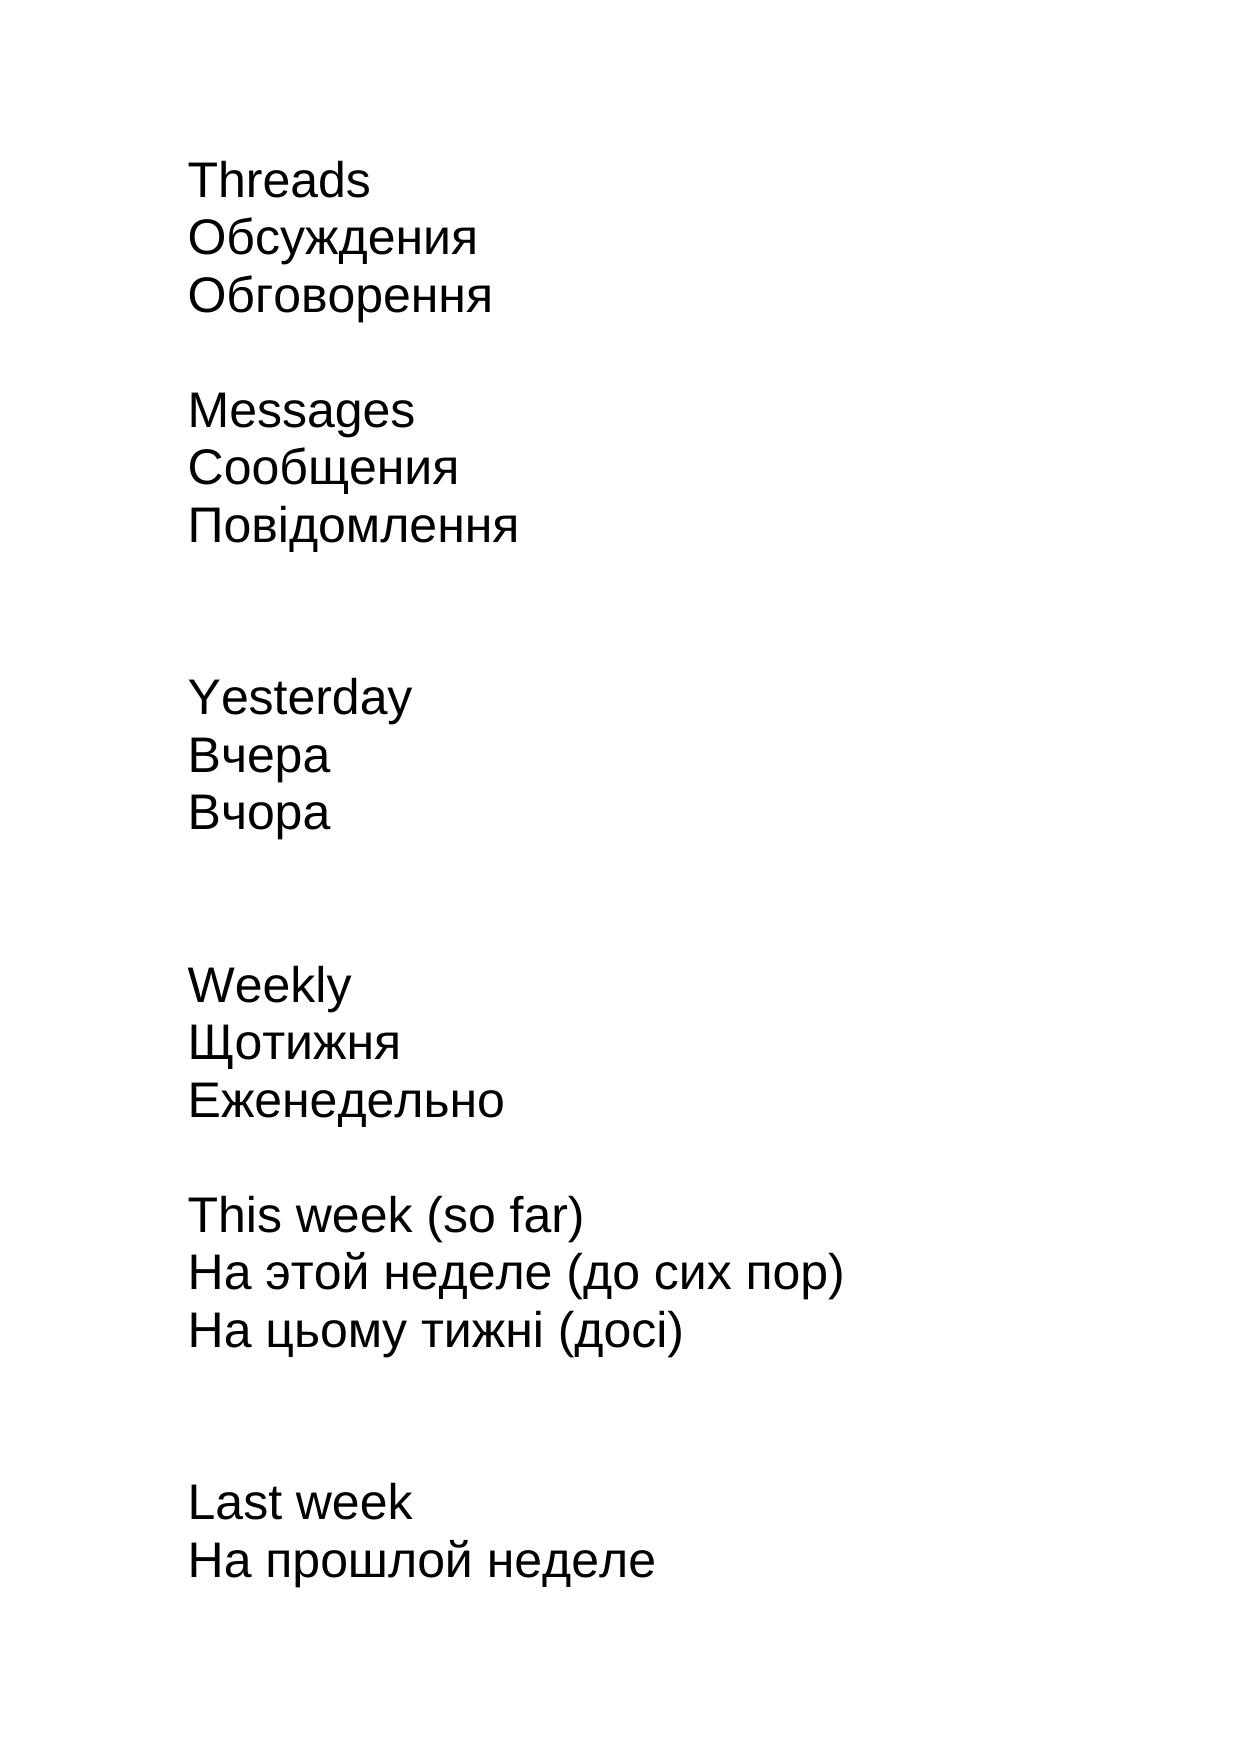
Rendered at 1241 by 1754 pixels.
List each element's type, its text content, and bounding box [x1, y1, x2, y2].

text Threads [187, 150, 1053, 207]
text На прошлой неделе [187, 1530, 1053, 1587]
text Обговорення [187, 265, 1053, 322]
text Last week [187, 1472, 1053, 1530]
text Щотижня [187, 1012, 1053, 1070]
text Сообщения [187, 437, 1053, 495]
text This week (so far) [187, 1185, 1053, 1242]
text На этой неделе (до сих пор) [187, 1242, 1053, 1300]
text Вчора [187, 782, 1053, 840]
text Обсуждения [187, 207, 1053, 265]
text Мessages [187, 380, 1053, 437]
text Еженедельно [187, 1070, 1053, 1127]
text Повідомлення [187, 495, 1053, 552]
text На цьому тижні (досі) [187, 1300, 1053, 1357]
text Yesterday [187, 667, 1053, 725]
text Weekly [187, 955, 1053, 1012]
text Вчера [187, 725, 1053, 782]
